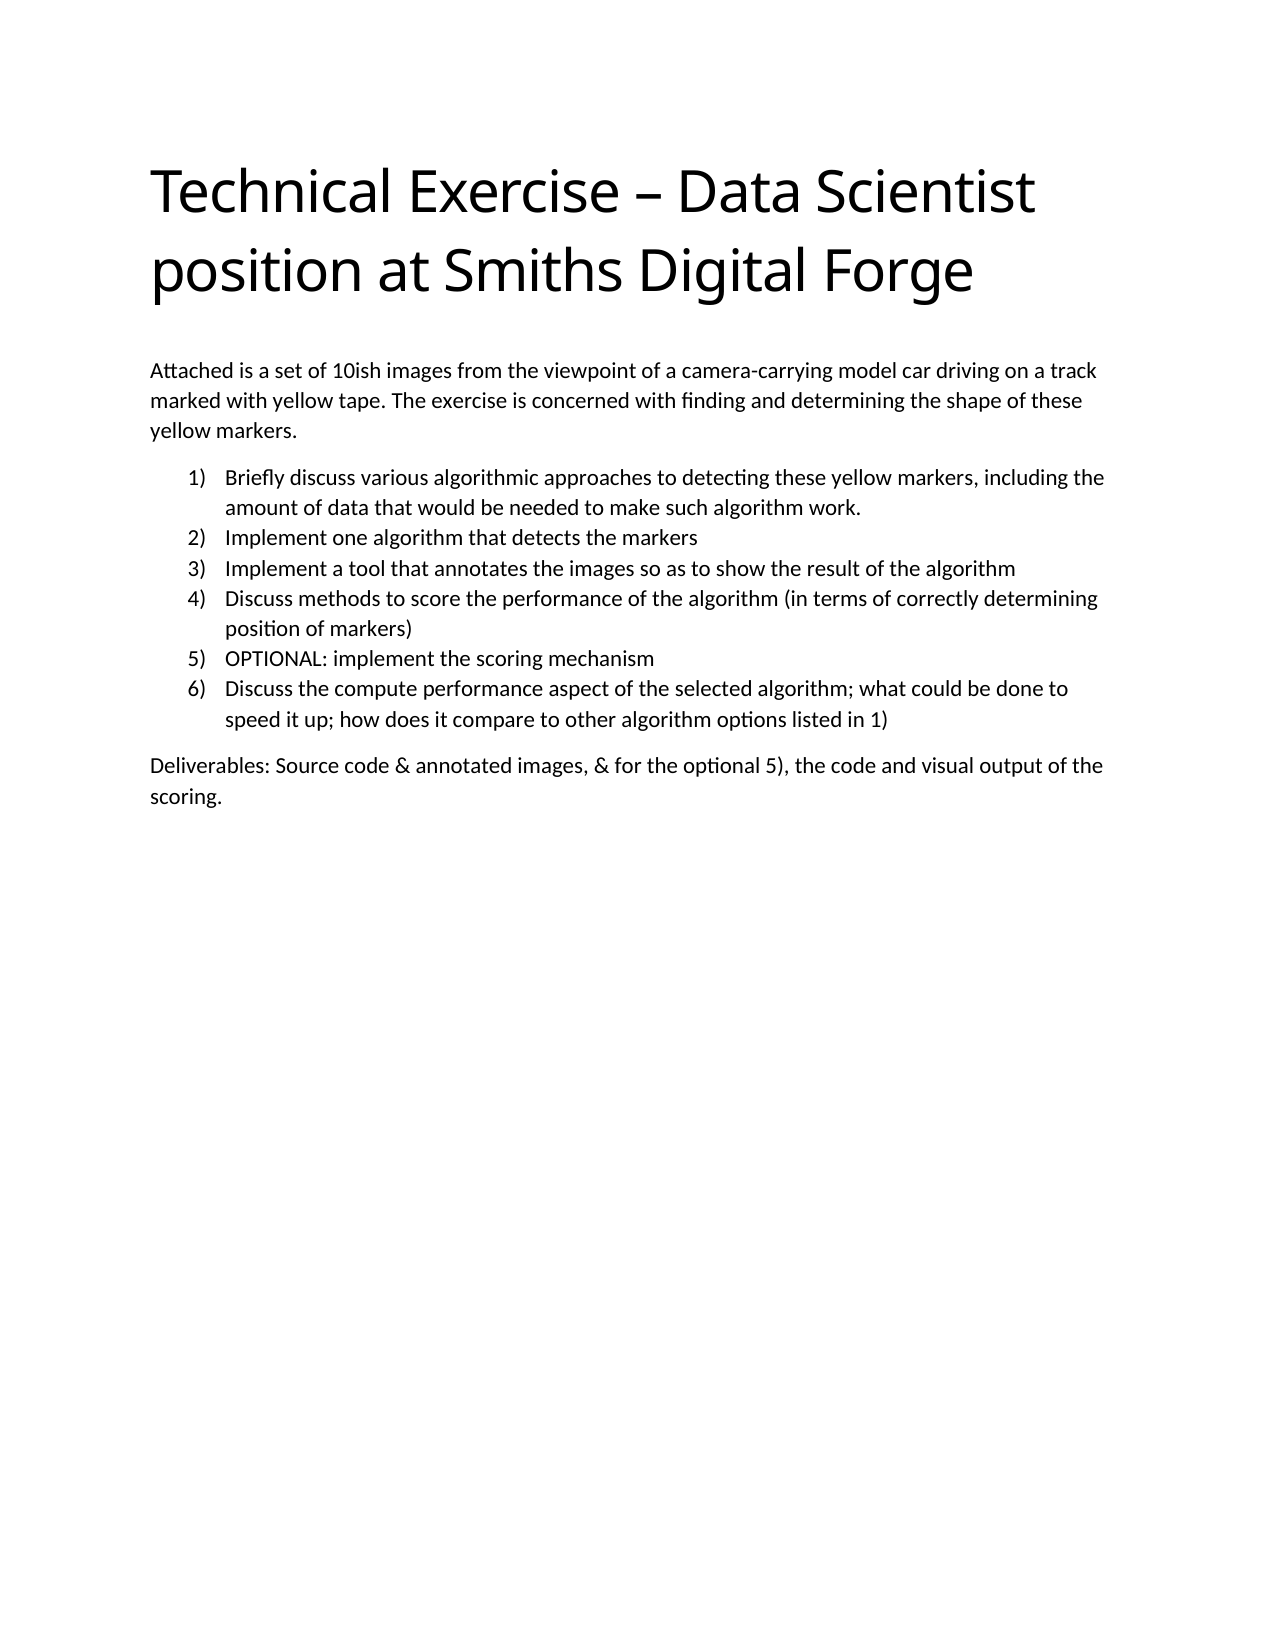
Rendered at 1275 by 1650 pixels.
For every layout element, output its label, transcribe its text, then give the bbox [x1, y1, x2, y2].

text Deliverables: Source code & annotated images, & for the optional 5), the code and visual output of the scoring. [150, 752, 1125, 810]
title Technical Exercise – Data Scientist position at Smiths Digital Forge [150, 150, 1125, 309]
list OPTIONAL: implement the scoring mechanism [187, 644, 1125, 672]
list Discuss the compute performance aspect of the selected algorithm; what could be done to speed it up; how does it compare to other algorithm options listed in 1) [187, 674, 1125, 733]
list Discuss methods to score the performance of the algorithm (in terms of correctly determining position of markers) [187, 584, 1125, 642]
list Briefly discuss various algorithmic approaches to detecting these yellow markers, including the amount of data that would be needed to make such algorithm work. [187, 463, 1125, 521]
list Implement a tool that annotates the images so as to show the result of the algorithm [187, 554, 1125, 582]
text Attached is a set of 10ish images from the viewpoint of a camera-carrying model car driving on a track marked with yellow tape. The exercise is concerned with finding and determining the shape of these yellow markers. [150, 356, 1125, 444]
list Implement one algorithm that detects the markers [187, 523, 1125, 552]
